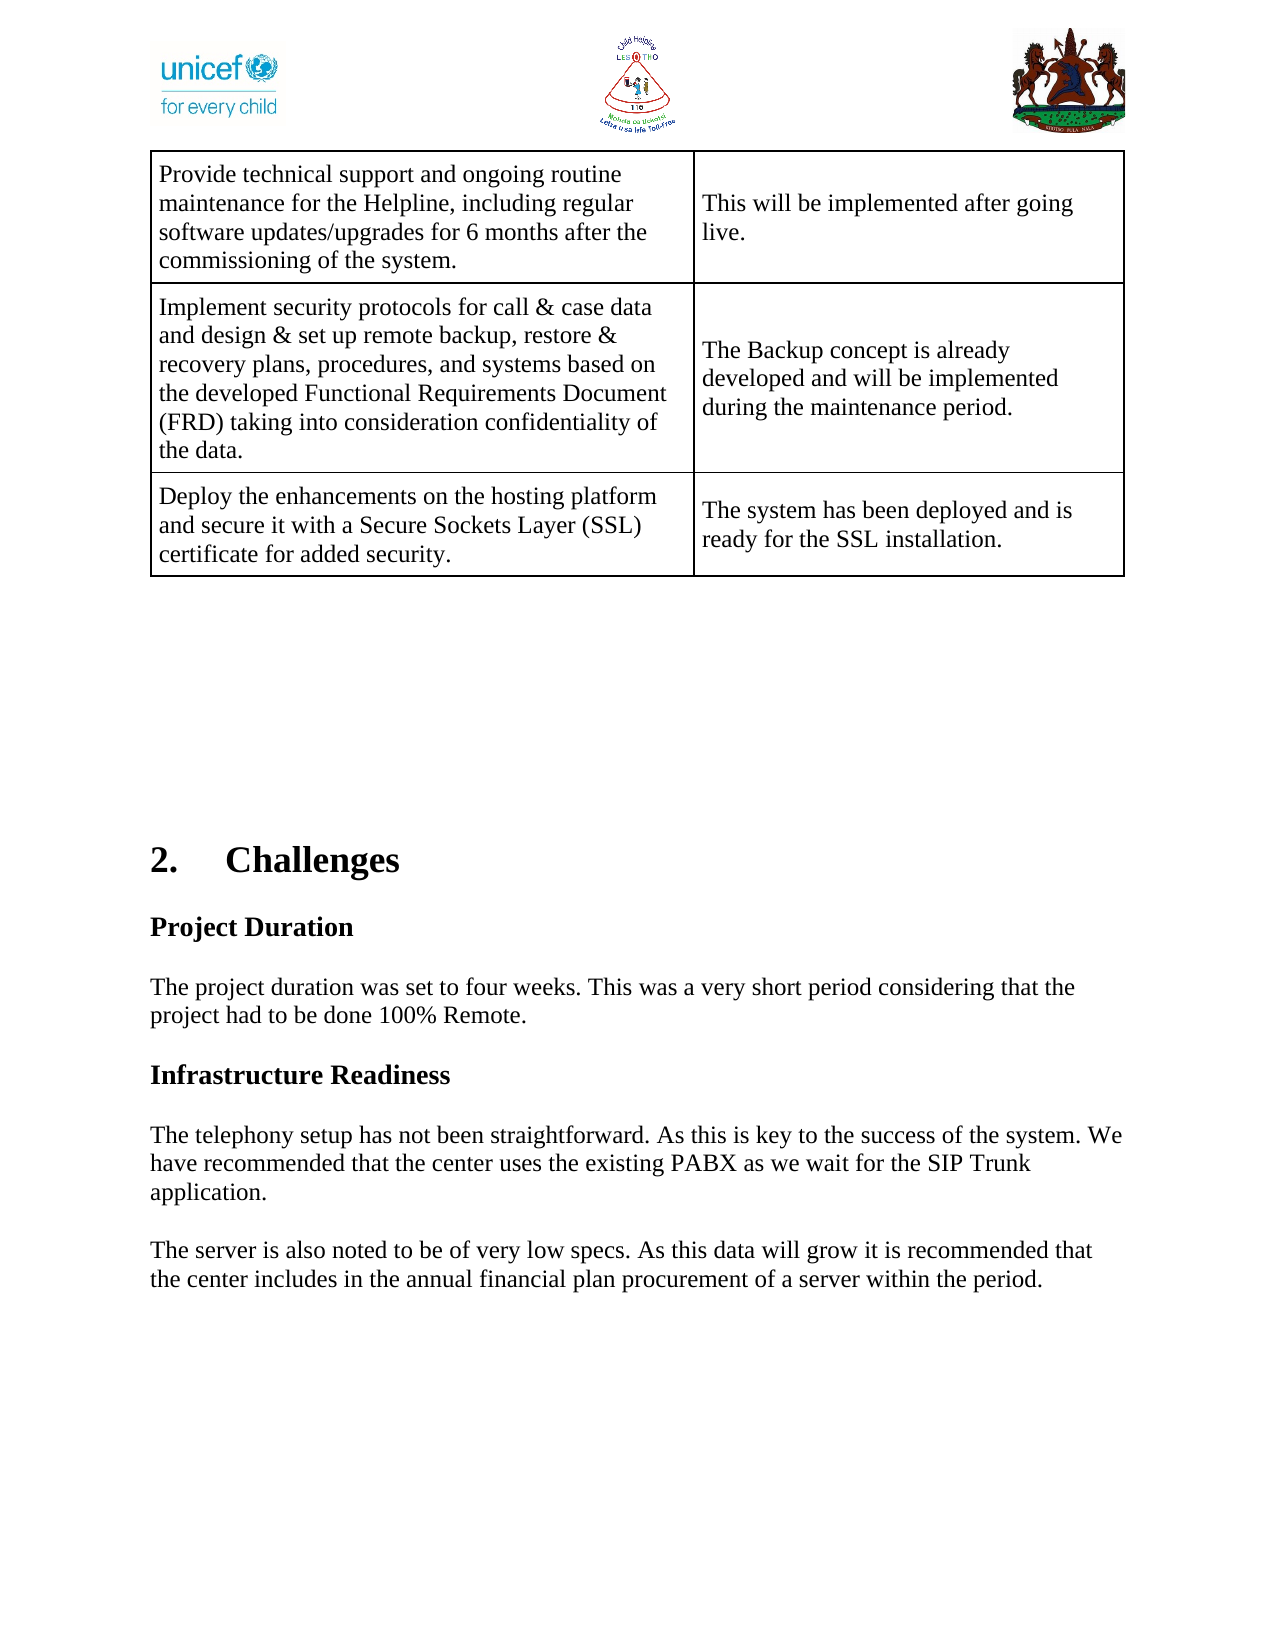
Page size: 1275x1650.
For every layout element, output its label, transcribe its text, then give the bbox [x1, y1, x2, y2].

subtitle Project Duration [150, 910, 1125, 942]
table_cell This will be implemented after going live. [695, 152, 1123, 282]
table_cell Deploy the enhancements on the hosting platform and secure it with a Secure Sockets Layer (SSL) certificate for added security. [152, 473, 693, 575]
picture [1012, 28, 1125, 133]
table_cell The Backup concept is already developed and will be implemented during the maintenance period. [695, 284, 1123, 472]
subtitle Infrastructure Readiness [150, 1058, 1125, 1091]
picture [599, 34, 676, 135]
text The server is also noted to be of very low specs. As this data will grow it is recommended that the center includes in the annual financial plan procurement of a server within the period. [150, 1235, 1125, 1293]
picture [150, 41, 286, 126]
text The project duration was set to four weeks. This was a very short period considering that the project had to be done 100% Remote. [150, 972, 1125, 1029]
text The telephony setup has not been straightforward. As this is key to the success of the system. We have recommended that the center uses the existing PABX as we wait for the SIP Trunk application. [150, 1120, 1125, 1206]
table_cell The system has been deployed and is ready for the SSL installation. [695, 473, 1123, 575]
table_cell Provide technical support and ongoing routine maintenance for the Helpline, including regular software updates/upgrades for 6 months after the commissioning of the system. [152, 152, 693, 282]
subtitle 2. Challenges [150, 838, 1125, 881]
table_cell Implement security protocols for call & case data and design & set up remote backup, restore & recovery plans, procedures, and systems based on the developed Functional Requirements Document (FRD) taking into consideration confidentiality of the data. [152, 284, 693, 472]
